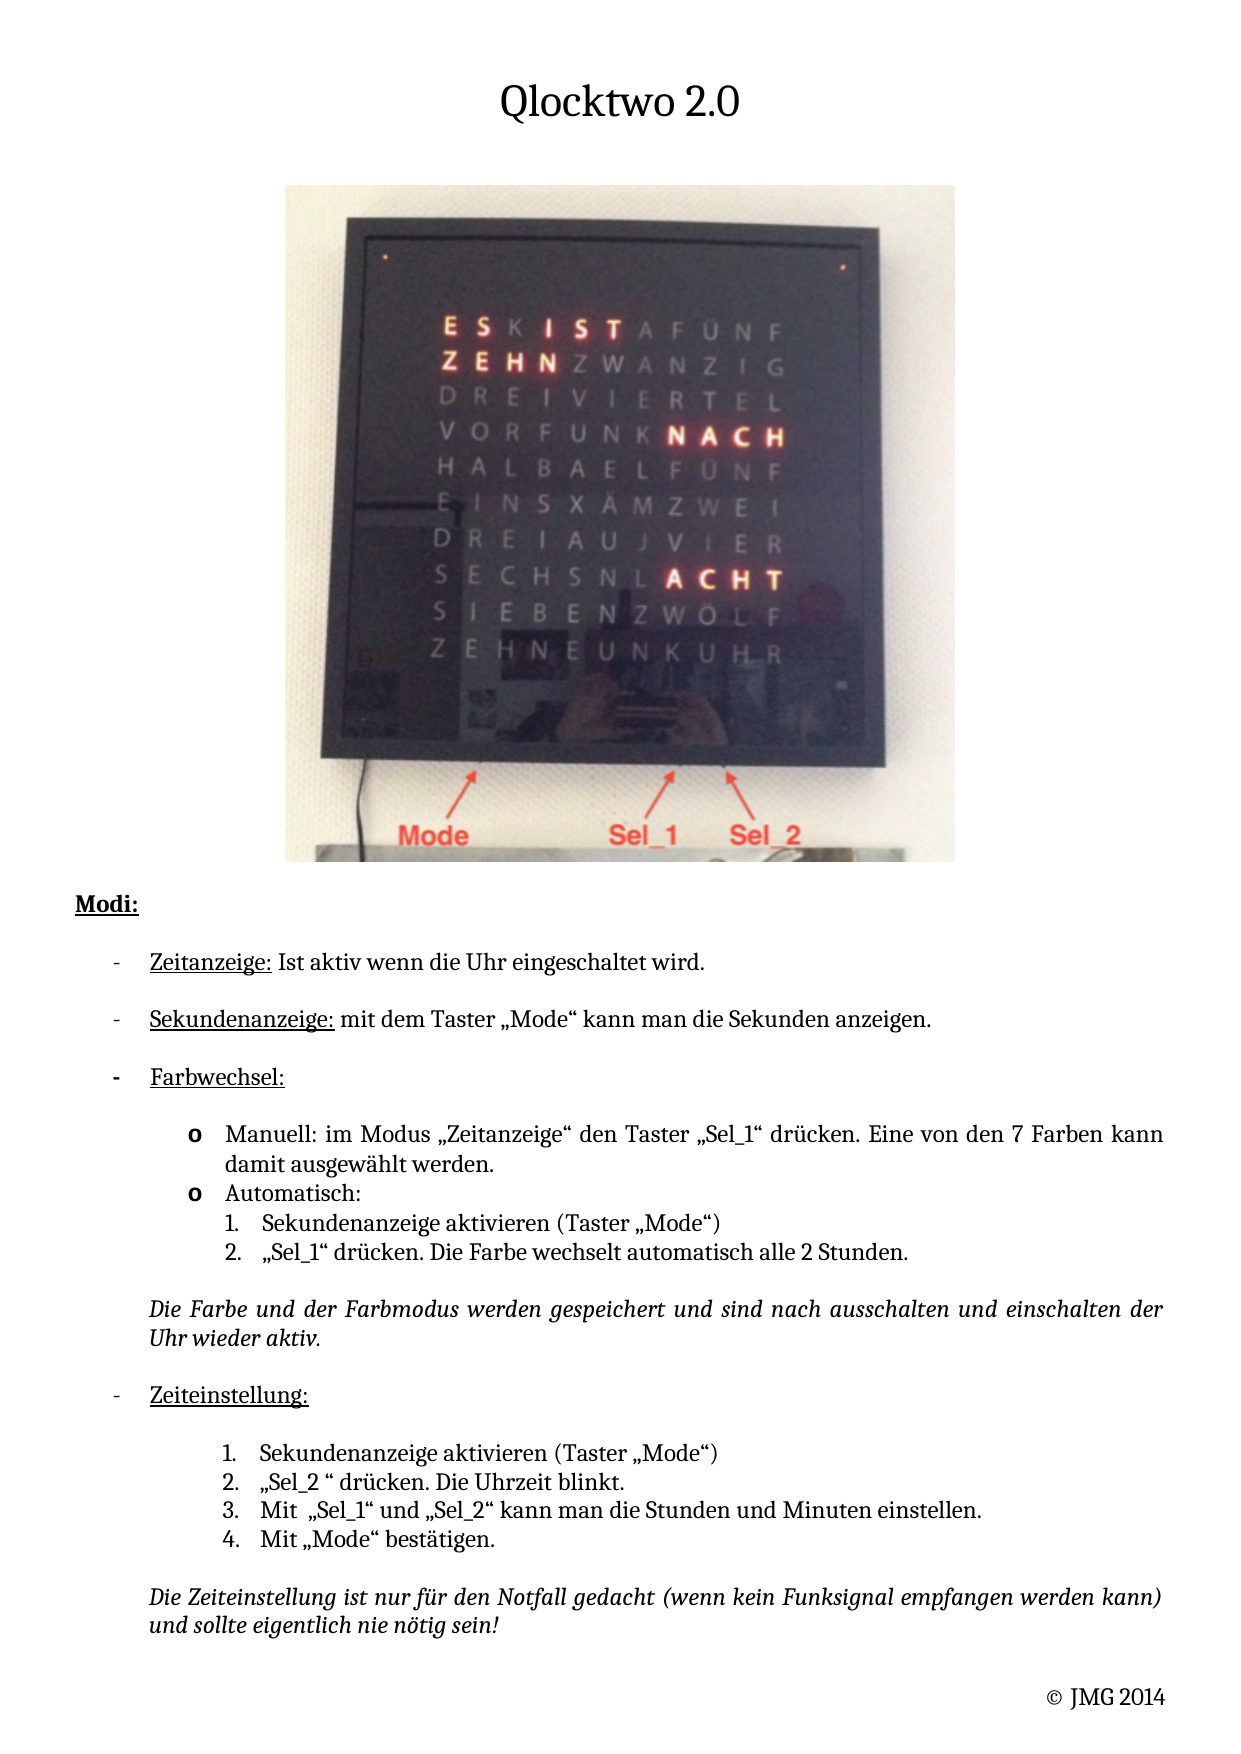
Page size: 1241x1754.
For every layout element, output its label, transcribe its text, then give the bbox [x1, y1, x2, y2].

list „Sel_1“ drücken. Die Farbe wechselt automatisch alle 2 Stunden. [225, 1237, 1165, 1266]
list „Sel_2 “ drücken. Die Uhrzeit blinkt. [222, 1467, 1165, 1496]
picture [285, 185, 955, 862]
list Sekundenanzeige: mit dem Taster „Mode“ kann man die Sekunden anzeigen. [112, 1005, 1165, 1034]
list Sekundenanzeige aktivieren (Taster „Mode“) [225, 1209, 1165, 1237]
list Manuell: im Modus „Zeitanzeige“ den Taster „Sel_1“ drücken. Eine von den 7 Farben kann damit ausgewählt werden. [187, 1120, 1165, 1179]
list Sekundenanzeige aktivieren (Taster „Mode“) [222, 1439, 1165, 1467]
text Die Zeiteinstellung ist nur für den Notfall gedacht (wenn kein Funksignal empfangen werden kann) und sollte eigentlich nie nötig sein! [149, 1582, 1165, 1640]
list Zeiteinstellung: [112, 1381, 1165, 1410]
list Automatisch: [187, 1179, 1165, 1209]
text Die Farbe und der Farbmodus werden gespeichert und sind nach ausschalten und einschalten der Uhr wieder aktiv. [149, 1295, 1165, 1352]
list Farbwechsel: [112, 1062, 1165, 1091]
text Qlocktwo 2.0 [75, 75, 1165, 128]
text Modi: [75, 890, 1165, 919]
list Mit „Mode“ bestätigen. [222, 1525, 1165, 1554]
list Mit „Sel_1“ und „Sel_2“ kann man die Stunden und Minuten einstellen. [222, 1496, 1165, 1525]
list Zeitanzeige: Ist aktiv wenn die Uhr eingeschaltet wird. [112, 947, 1165, 976]
